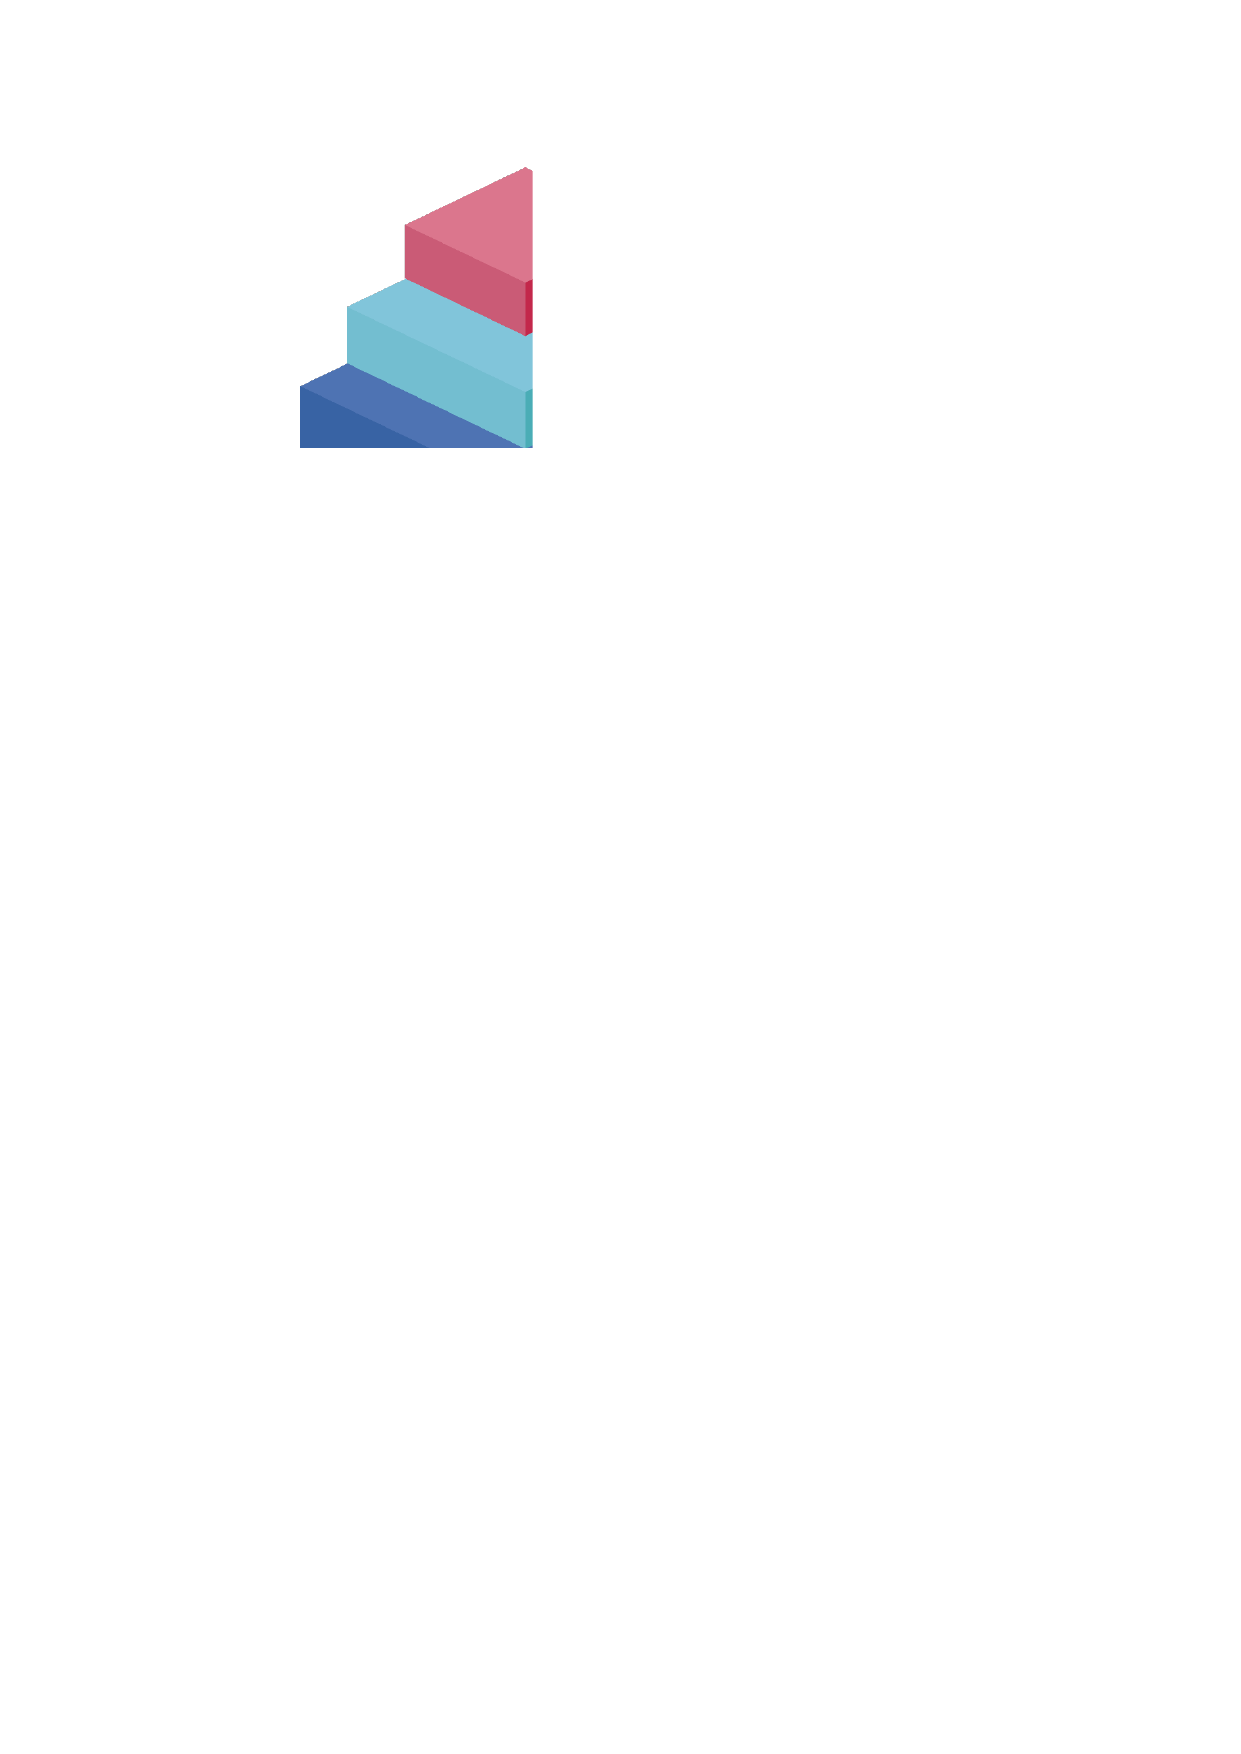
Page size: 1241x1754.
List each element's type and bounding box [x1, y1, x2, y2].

picture [300, 167, 533, 448]
